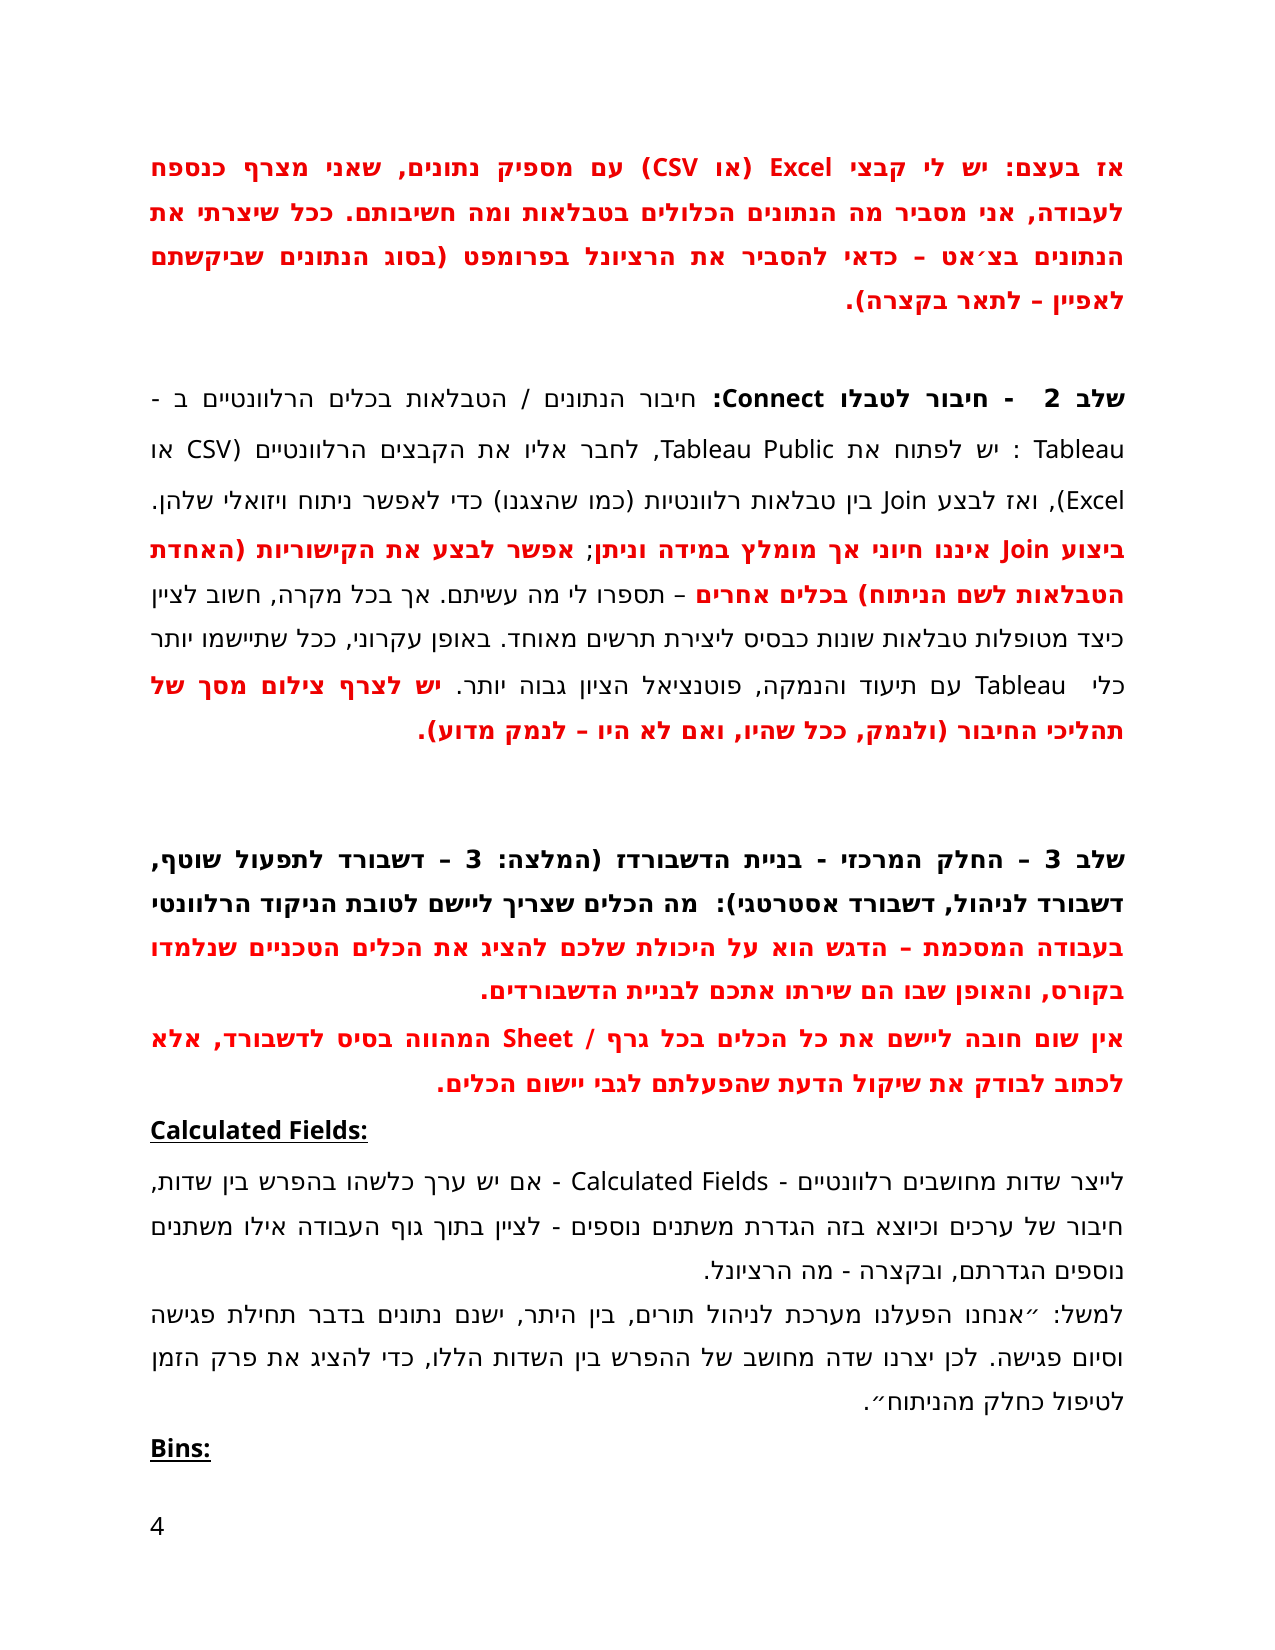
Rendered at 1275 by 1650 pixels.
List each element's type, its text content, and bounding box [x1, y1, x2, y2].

text אין שום חובה ליישם את כל הכלים בכל גרף / Sheet המהווה בסיס לדשבורד, אלא לכתוב לבודק את שיקול הדעת שהפעלתם לגבי יישום הכלים. [150, 1020, 1125, 1098]
text בעבודה המסכמת – הדגש הוא על היכולת שלכם להציג את הכלים הטכניים שנלמדו בקורס, והאופן שבו הם שירתו אתכם לבניית הדשבורדים. [150, 933, 1125, 1006]
text Calculated Fields: [150, 1113, 1125, 1147]
text שלב 3 – החלק המרכזי - בניית הדשבורדז (המלצה: 3 – דשבורד לתפעול שוטף, דשבורד לניהול, דשבורד אסטרטגי): מה הכלים שצריך ליישם לטובת הניקוד הרלוונטי [150, 845, 1125, 918]
text Bins: [150, 1431, 1125, 1465]
text לייצר שדות מחושבים רלוונטיים - Calculated Fields - אם יש ערך כלשהו בהפרש בין שדות, חיבור של ערכים וכיוצא בזה הגדרת משתנים נוספים - לציין בתוך גוף העבודה אילו משתנים נוספים הגדרתם, ובקצרה - מה הרציונל. [150, 1164, 1125, 1285]
text שלב 2 - חיבור לטבלו Connect: חיבור הנתונים / הטבלאות בכלים הרלוונטיים ב - Tableau : יש לפתוח את Tableau Public, לחבר אליו את הקבצים הרלוונטיים (CSV או Excel), ואז לבצע Join בין טבלאות רלוונטיות (כמו שהצגנו) כדי לאפשר ניתוח ויזואלי שלהן. ביצוע Join איננו חיוני אך מומלץ במידה וניתן; אפשר לבצע את הקישוריות (האחדת הטבלאות לשם הניתוח) בכלים אחרים – תספרו לי מה עשיתם. אך בכל מקרה, חשוב לציין כיצד מטופלות טבלאות שונות כבסיס ליצירת תרשים מאוחד. באופן עקרוני, ככל שתיישמו יותר כלי Tableau עם תיעוד והנמקה, פוטנציאל הציון גבוה יותר. יש לצרף צילום מסך של תהליכי החיבור (ולנמק, ככל שהיו, ואם לא היו – לנמק מדוע). [150, 381, 1125, 746]
text אז בעצם: יש לי קבצי Excel (או CSV) עם מספיק נתונים, שאני מצרף כנספח לעבודה, אני מסביר מה הנתונים הכלולים בטבלאות ומה חשיבותם. ככל שיצרתי את הנתונים בצ׳אט – כדאי להסביר את הרציונל בפרומפט (בסוג הנתונים שביקשתם לאפיין – לתאר בקצרה). [150, 150, 1125, 315]
text למשל: ״אנחנו הפעלנו מערכת לניהול תורים, בין היתר, ישנם נתונים בדבר תחילת פגישה וסיום פגישה. לכן יצרנו שדה מחושב של ההפרש בין השדות הללו, כדי להציג את פרק הזמן לטיפול כחלק מהניתוח״. [150, 1300, 1125, 1417]
